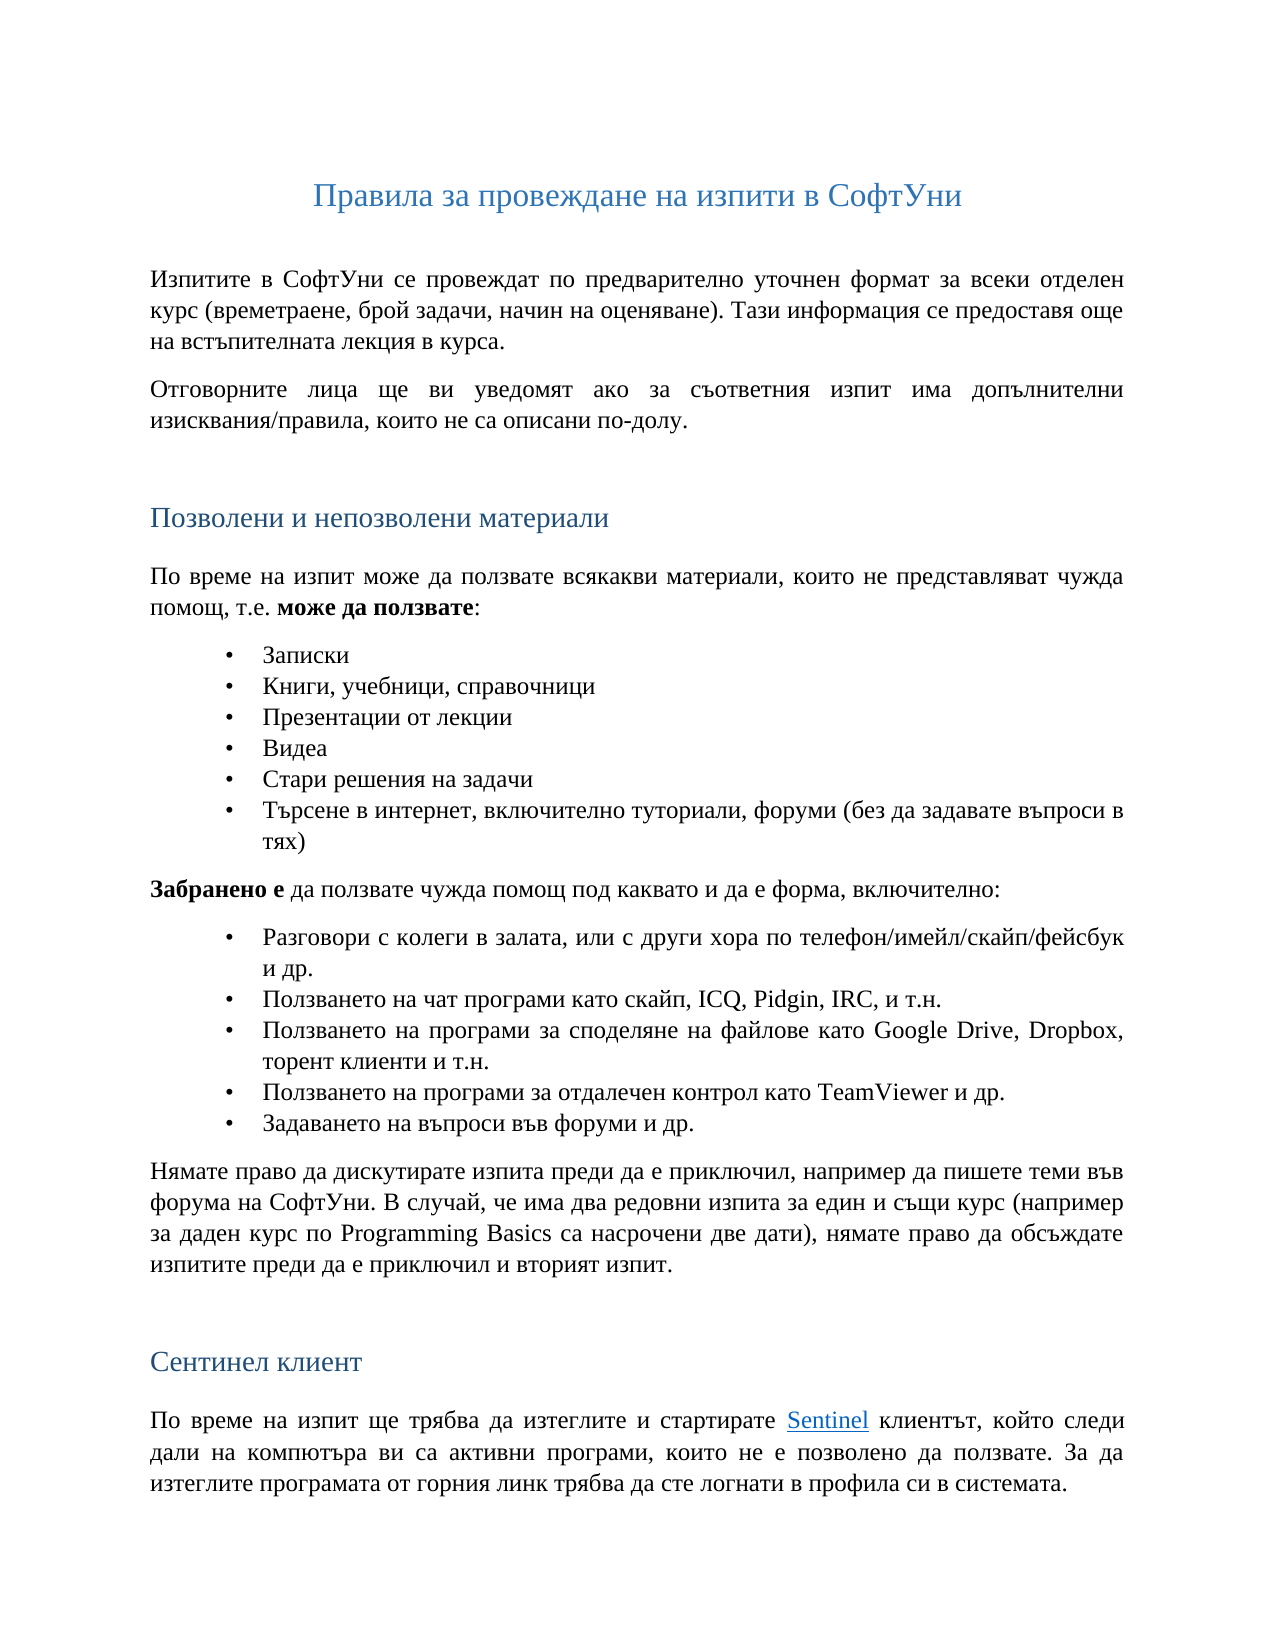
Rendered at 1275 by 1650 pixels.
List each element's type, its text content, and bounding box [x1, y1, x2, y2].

list Записки [225, 640, 1125, 669]
list Ползването на програми за споделяне на файлове като Google Drive, Dropbox, торент клиенти и т.н. [225, 1015, 1125, 1075]
text Отговорните лица ще ви уведомят ако за съответния изпит има допълнителни изисквания/правила, които не са описани по-долу. [150, 374, 1125, 434]
subtitle Позволени и непозволени материали [150, 500, 1125, 534]
list Стари решения на задачи [225, 764, 1125, 793]
list Търсене в интернет, включително туториали, форуми (без да задавате въпроси в тях) [225, 795, 1125, 855]
text Забранено е да ползвате чужда помощ под каквато и да е форма, включително: [150, 874, 1125, 903]
list Ползването на програми за отдалечен контрол като TeamViewer и др. [225, 1077, 1125, 1106]
text По време на изпит ще трябва да изтеглите и стартирате Sentinel клиентът, който следи дали на компютъра ви са активни програми, които не е позволено да ползвате. За да изтеглите програмата от горния линк трябва да сте логнати в профила си в системата. [150, 1406, 1125, 1496]
subtitle Правила за провеждане на изпити в СофтУни [150, 175, 1125, 213]
list Книги, учебници, справочници [225, 671, 1125, 700]
text По време на изпит може да ползвате всякакви материали, които не представляват чужда помощ, т.е. може да ползвате: [150, 561, 1125, 621]
text Нямате право да дискутирате изпита преди да е приключил, например да пишете теми във форума на СофтУни. В случай, че има два редовни изпита за един и същи курс (например за даден курс по Programming Basics са насрочени две дати), нямате право да обсъждате изпитите преди да е приключил и вторият изпит. [150, 1156, 1125, 1278]
subtitle Сентинел клиент [150, 1344, 1125, 1378]
list Ползването на чат програми като скайп, ICQ, Pidgin, IRC, и т.н. [225, 984, 1125, 1013]
list Разговори с колеги в залата, или с други хора по телефон/имейл/скайп/фейсбук и др. [225, 922, 1125, 982]
list Презентации от лекции [225, 702, 1125, 731]
text Изпитите в СофтУни се провеждат по предварително уточнен формат за всеки отделен курс (времетраене, брой задачи, начин на оценяване). Тази информация се предоставя още на встъпителната лекция в курса. [150, 264, 1125, 355]
list Задаването на въпроси във форуми и др. [225, 1108, 1125, 1137]
list Видеа [225, 733, 1125, 762]
